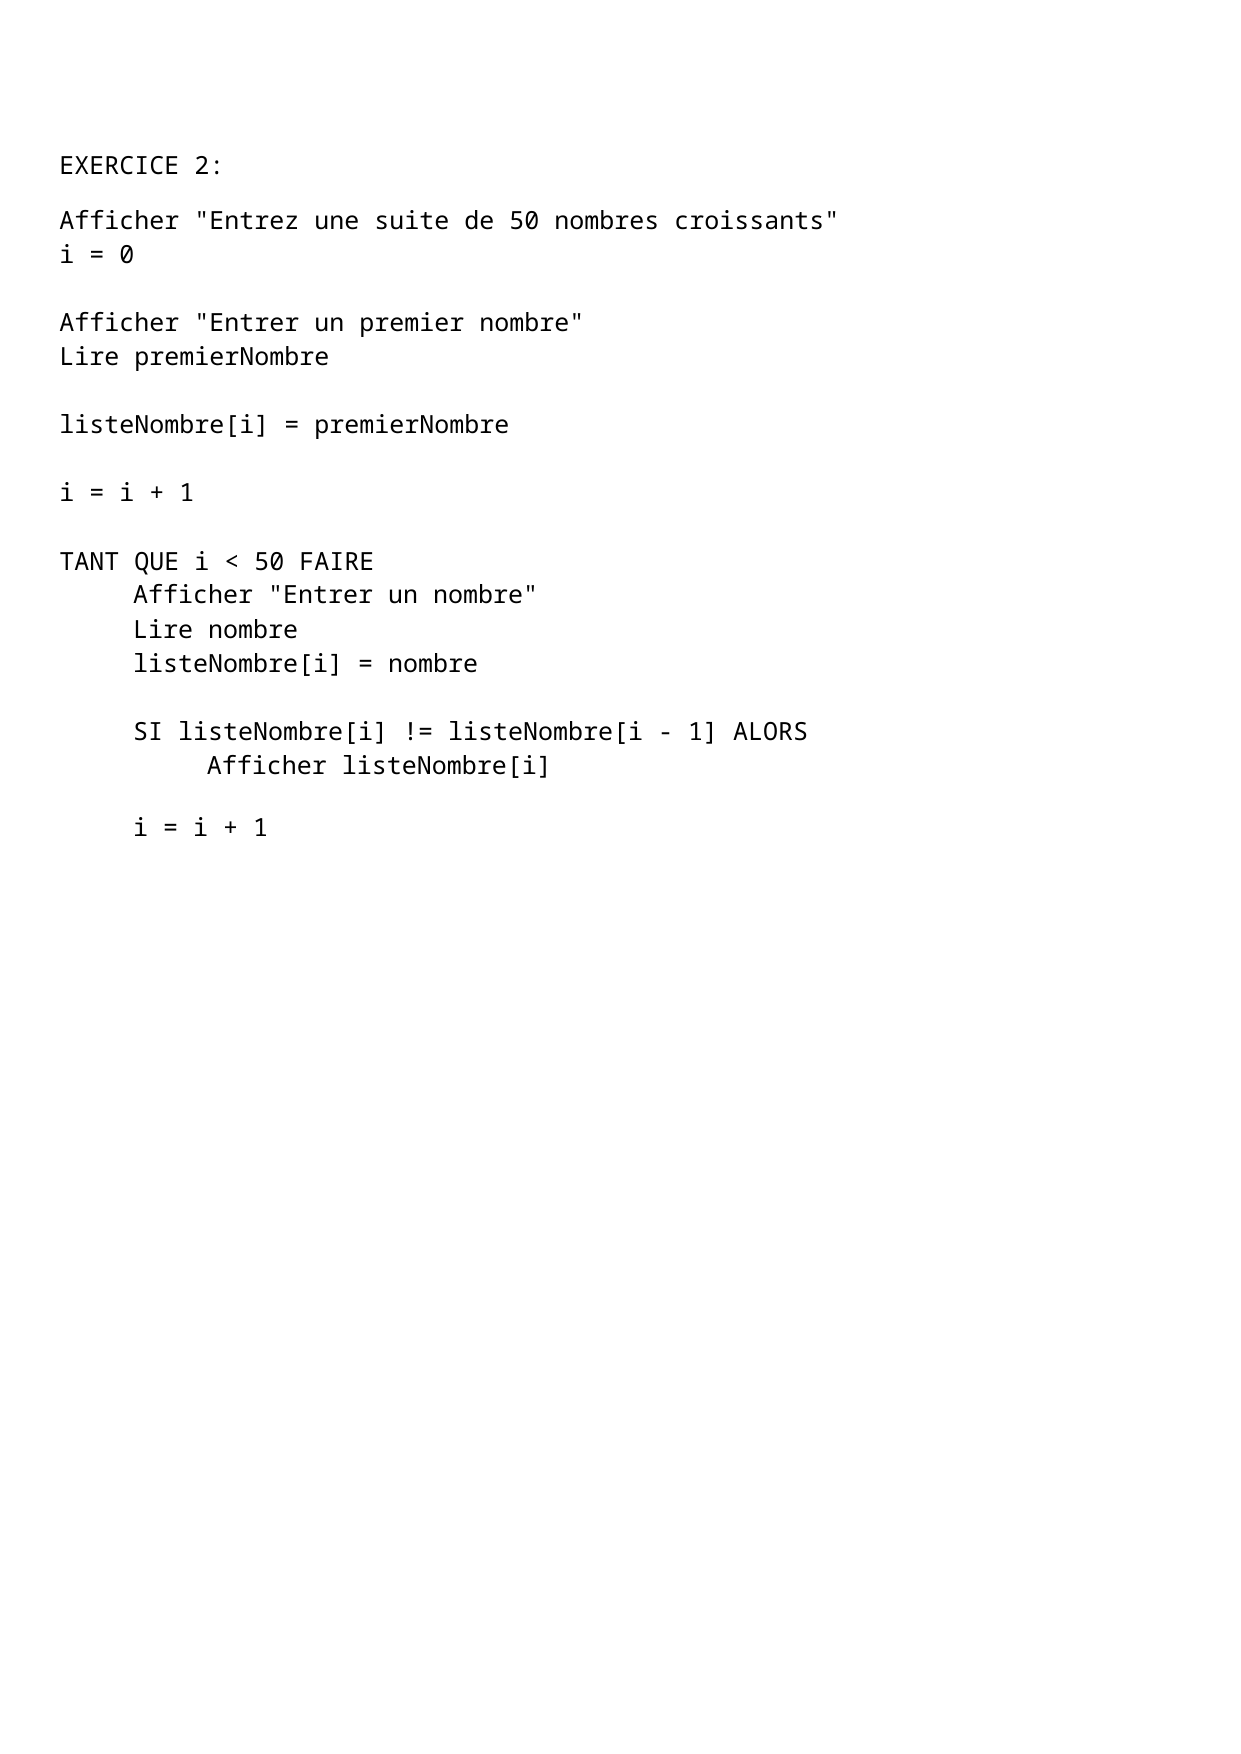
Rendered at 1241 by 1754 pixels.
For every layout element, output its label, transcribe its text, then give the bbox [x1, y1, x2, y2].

text TANT QUE i < 50 FAIRE [59, 543, 1181, 577]
text Afficher "Entrer un premier nombre" [59, 305, 1181, 339]
text EXERCICE 2: [59, 148, 1181, 182]
text SI listeNombre[i] != listeNombre[i - 1] ALORS [59, 713, 1181, 747]
text Lire nombre [59, 611, 1181, 645]
text Afficher "Entrer un nombre" [59, 577, 1181, 611]
text i = i + 1 [59, 475, 1181, 509]
text Afficher listeNombre[i] [59, 747, 1181, 782]
text i = 0 [59, 237, 1181, 271]
text listeNombre[i] = nombre [59, 645, 1181, 679]
text Lire premierNombre [59, 339, 1181, 373]
text listeNombre[i] = premierNombre [59, 407, 1181, 441]
text i = i + 1 [59, 809, 1181, 844]
text Afficher "Entrez une suite de 50 nombres croissants" [59, 202, 1181, 237]
